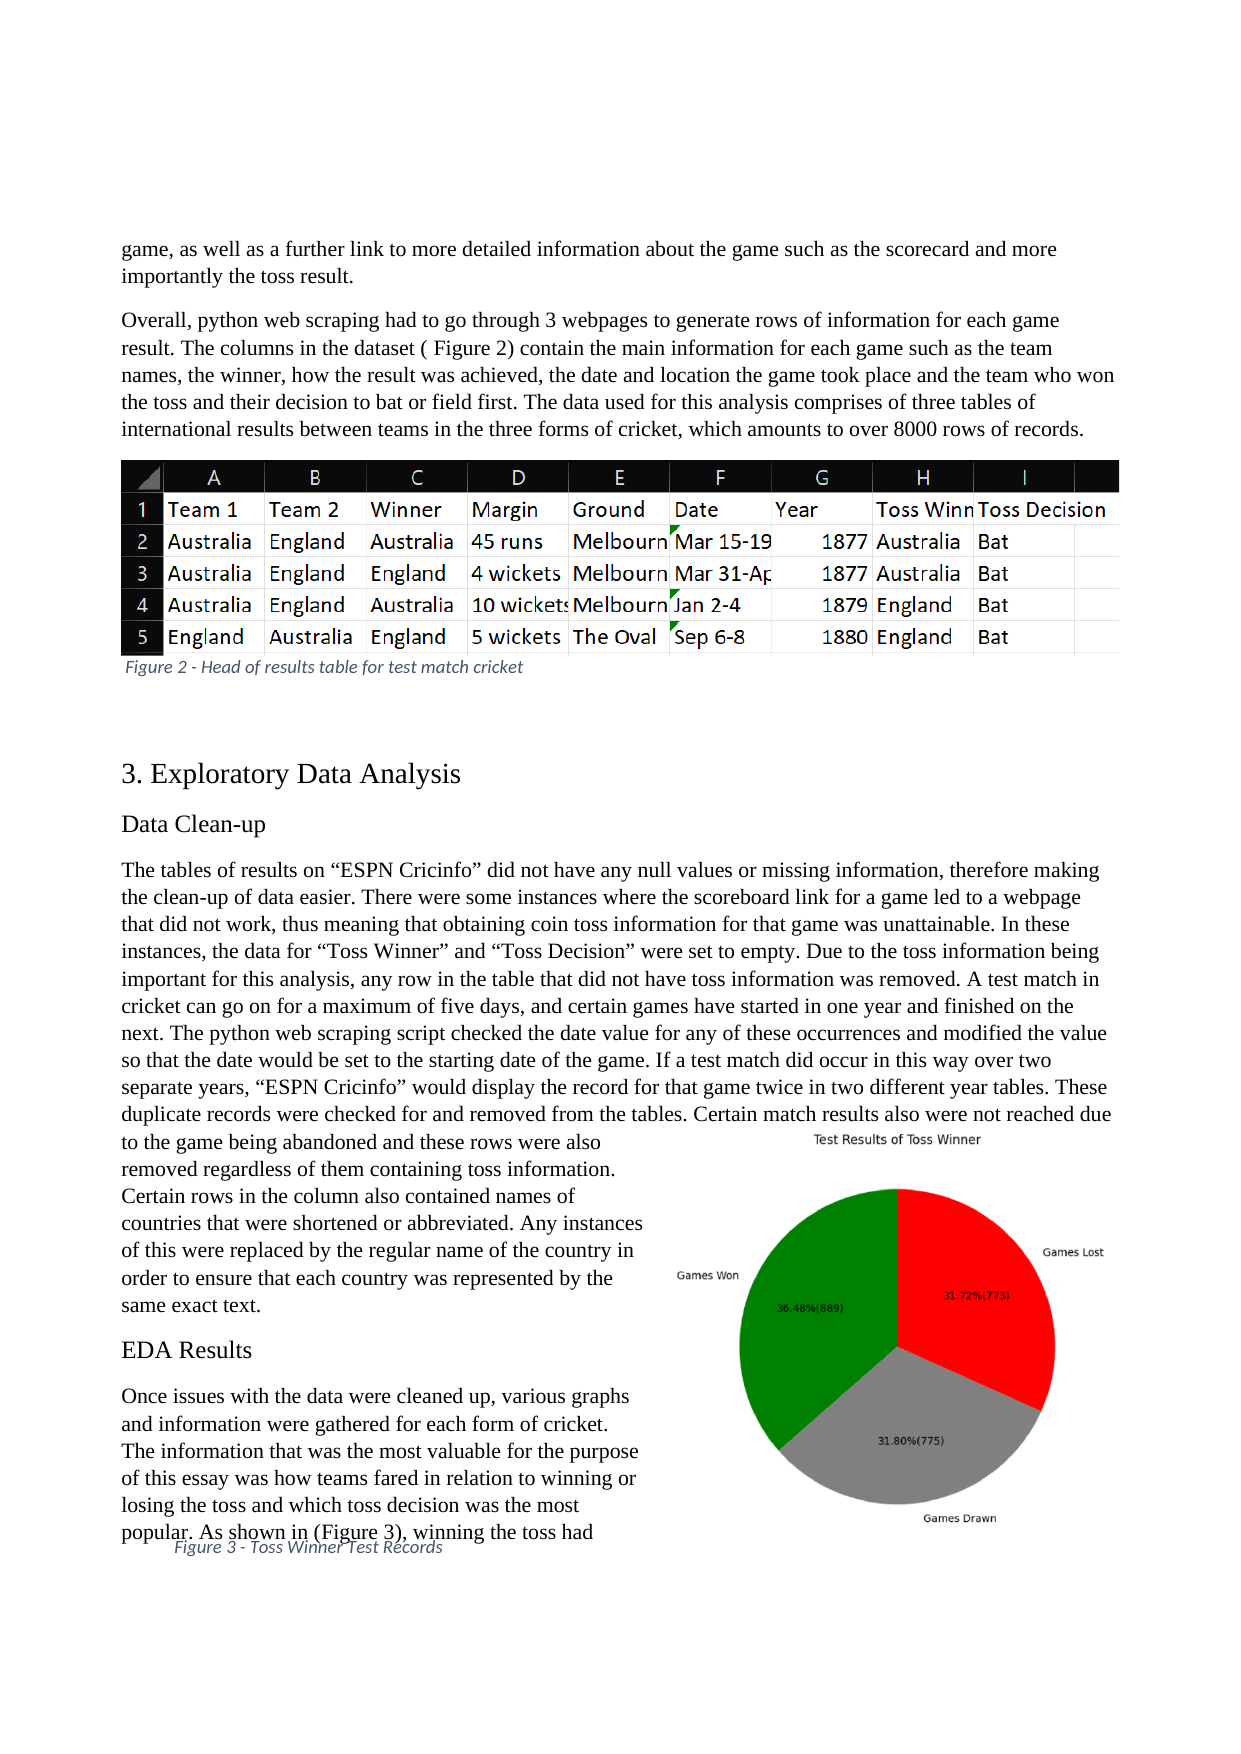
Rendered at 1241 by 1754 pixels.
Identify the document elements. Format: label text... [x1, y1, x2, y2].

text Data Clean-up [121, 809, 1119, 838]
picture [663, 1128, 1120, 1563]
text EDA Results [121, 1336, 663, 1364]
text Overall, python web scraping had to go through 3 webpages to generate rows of information for each game result. The columns in the dataset (Figure 2) contain the main information for each game such as the team names, the winner, how the result was achieved, the date and location the game took place and the team who won the toss and their decision to bat or field first. The data used for this analysis comprises of three tables of international results between teams in the three forms of cricket, which amounts to over 8000 rows of records. [121, 307, 1119, 441]
picture [121, 460, 1120, 655]
text 3. Exploratory Data Analysis [121, 756, 1119, 790]
text The tables of results on “ESPN Cricinfo” did not have any null values or missing information, therefore making the clean-up of data easier. There were some instances where the scoreboard link for a game led to a webpage that did not work, thus meaning that obtaining coin toss information for that game was unattainable. In these instances, the data for “Toss Winner” and “Toss Decision” were set to empty. Due to the toss information being important for this analysis, any row in the table that did not have toss information was removed. A test match in cricket can go on for a maximum of five days, and certain games have started in one year and finished on the next. The python web scraping script checked the date value for any of these occurrences and modified the value so that the date would be set to the starting date of the game. If a test match did occur in this way over two separate years, “ESPN Cricinfo” would display the record for that game twice in two different year tables. These duplicate records were checked for and removed from the tables. Certain match results also were not reached due to the game being abandoned and these rows were also removed regardless of them containing toss information. Certain rows in the column also contained names of countries that were shortened or abbreviated. Any instances of this were replaced by the regular name of the country in order to ensure that each country was represented by the same exact text. [121, 857, 1119, 1317]
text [121, 236, 1119, 289]
